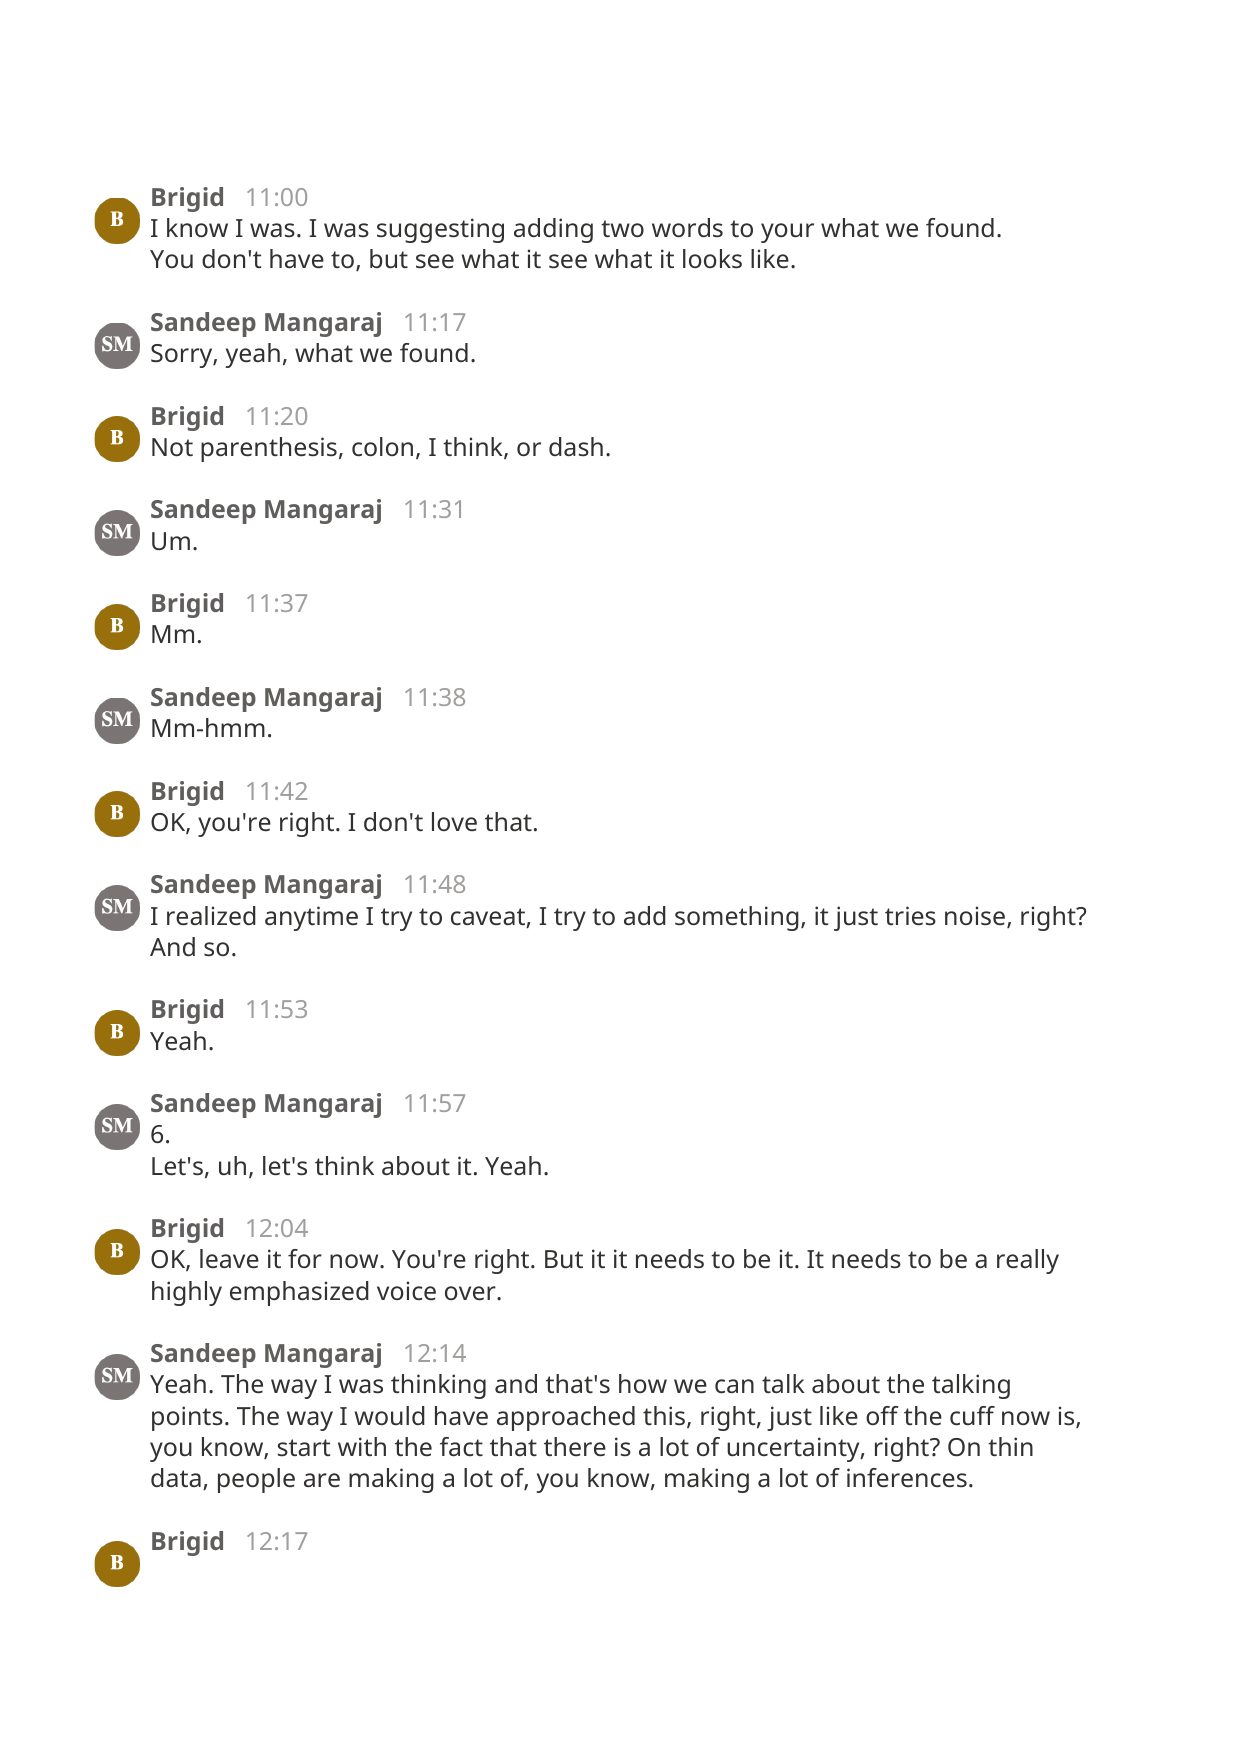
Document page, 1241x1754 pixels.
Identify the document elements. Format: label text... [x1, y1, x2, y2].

picture [94, 416, 140, 462]
picture [94, 698, 140, 744]
text Sandeep Mangaraj 11:38 Mm-hmm. [150, 650, 1090, 744]
picture [94, 198, 140, 244]
text Brigid 11:20 Not parenthesis, colon, I think, or dash. [150, 369, 1090, 462]
text Brigid 12:04 OK, leave it for now. You're right. But it it needs to be it. It needs to be a really highly emphasized voice over. [150, 1181, 1090, 1306]
text Brigid 11:00 I know I was. I was suggesting adding two words to your what we found. You don't have to, but see what it see what it looks like. [150, 150, 1090, 275]
text Sandeep Mangaraj 11:31 Um. [150, 462, 1090, 556]
picture [94, 604, 140, 650]
picture [94, 510, 140, 556]
picture [94, 791, 140, 837]
text Sandeep Mangaraj 11:57 6. Let's, uh, let's think about it. Yeah. [150, 1056, 1090, 1181]
picture [94, 1104, 140, 1150]
picture [94, 1541, 140, 1587]
text Sandeep Mangaraj 12:14 Yeah. The way I was thinking and that's how we can talk about the talking points. The way I would have approached this, right, just like off the cuff now is, you know, start with the fact that there is a lot of uncertainty, right? On thin data, people are making a lot of, you know, making a lot of inferences. [150, 1306, 1090, 1494]
picture [94, 885, 140, 931]
text Brigid 11:37 Mm. [150, 556, 1090, 650]
picture [94, 1010, 140, 1056]
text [150, 1494, 1090, 1556]
text Sandeep Mangaraj 11:17 Sorry, yeah, what we found. [150, 275, 1090, 369]
text Sandeep Mangaraj 11:48 I realized anytime I try to caveat, I try to add something, it just tries noise, right? And so. [150, 837, 1090, 962]
picture [94, 1229, 140, 1275]
text Brigid 11:53 Yeah. [150, 962, 1090, 1056]
text Brigid 11:42 OK, you're right. I don't love that. [150, 744, 1090, 837]
picture [94, 1354, 140, 1400]
picture [94, 323, 140, 369]
